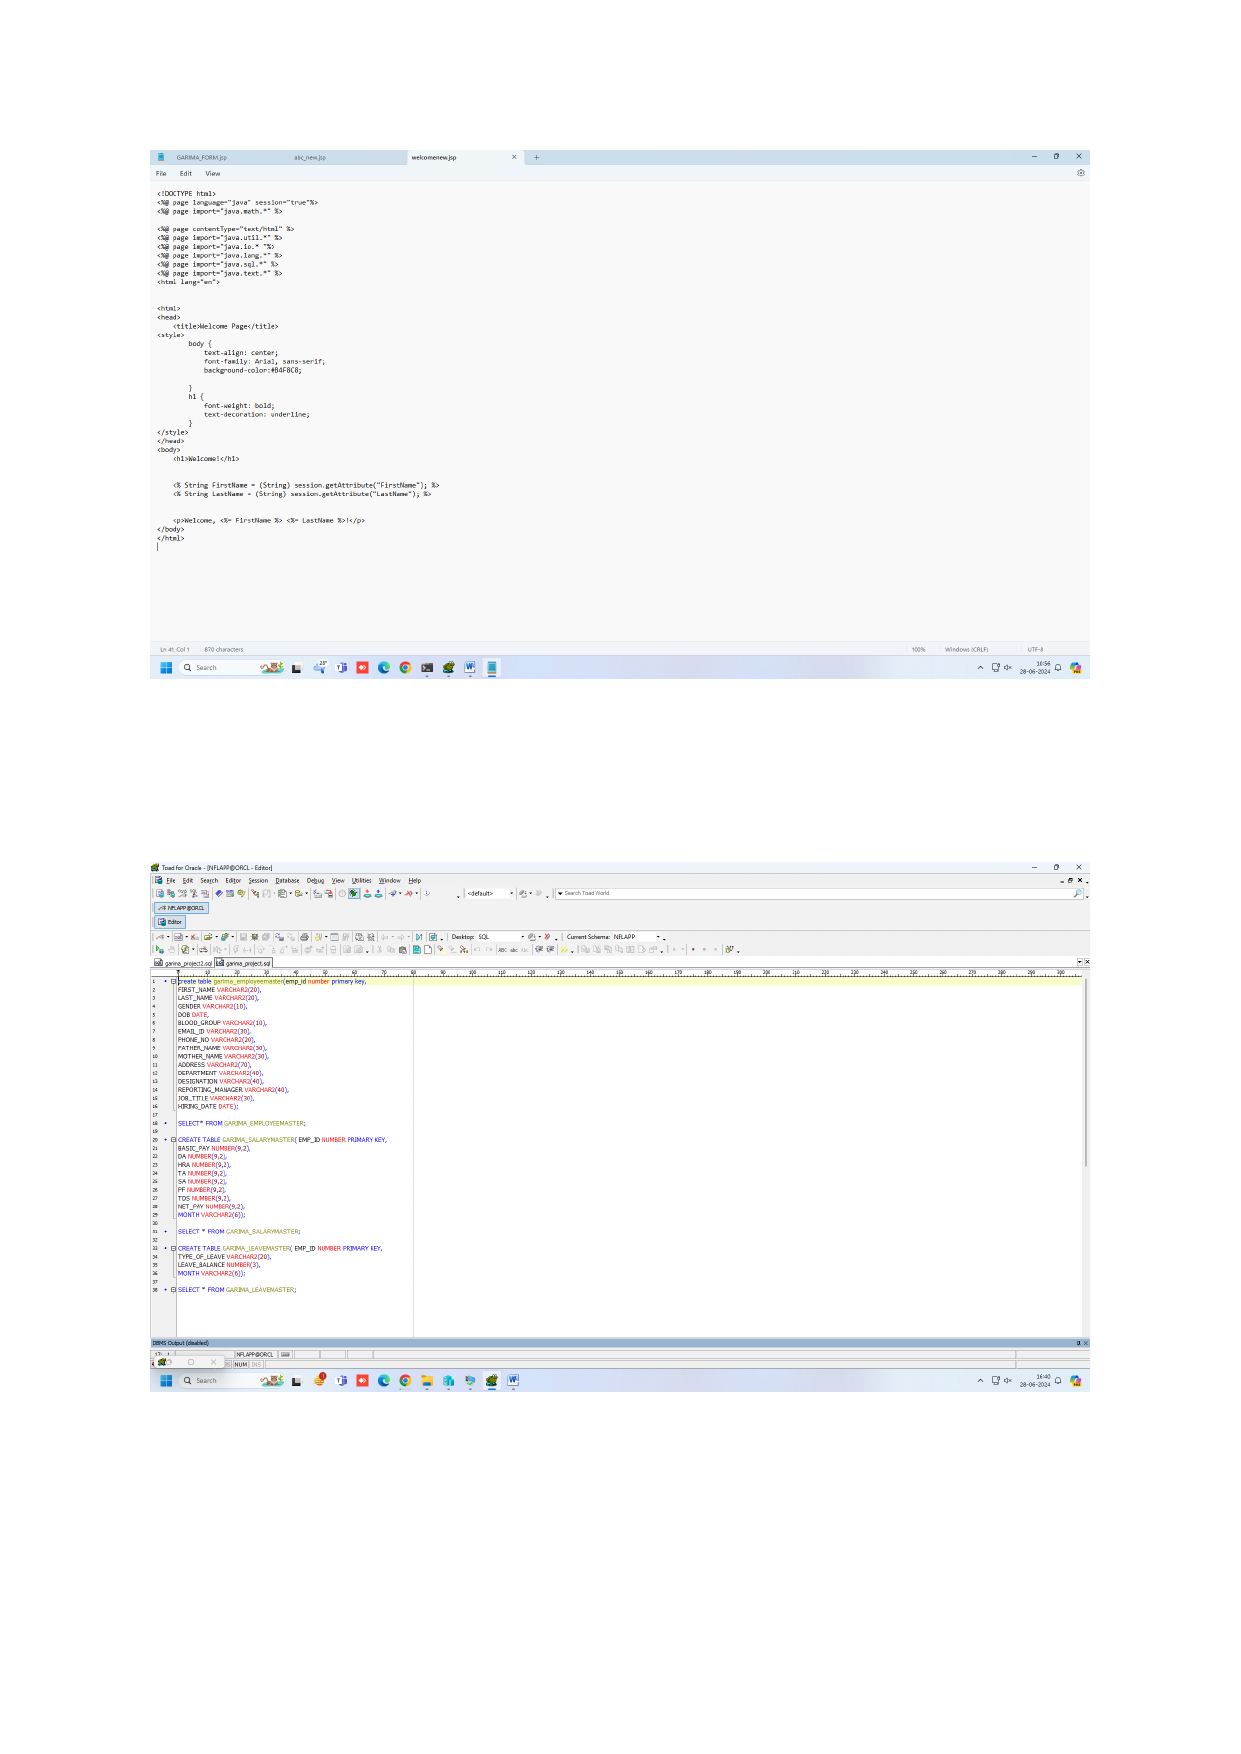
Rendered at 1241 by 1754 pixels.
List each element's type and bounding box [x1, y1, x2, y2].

picture [150, 150, 1091, 679]
picture [150, 862, 1091, 1392]
